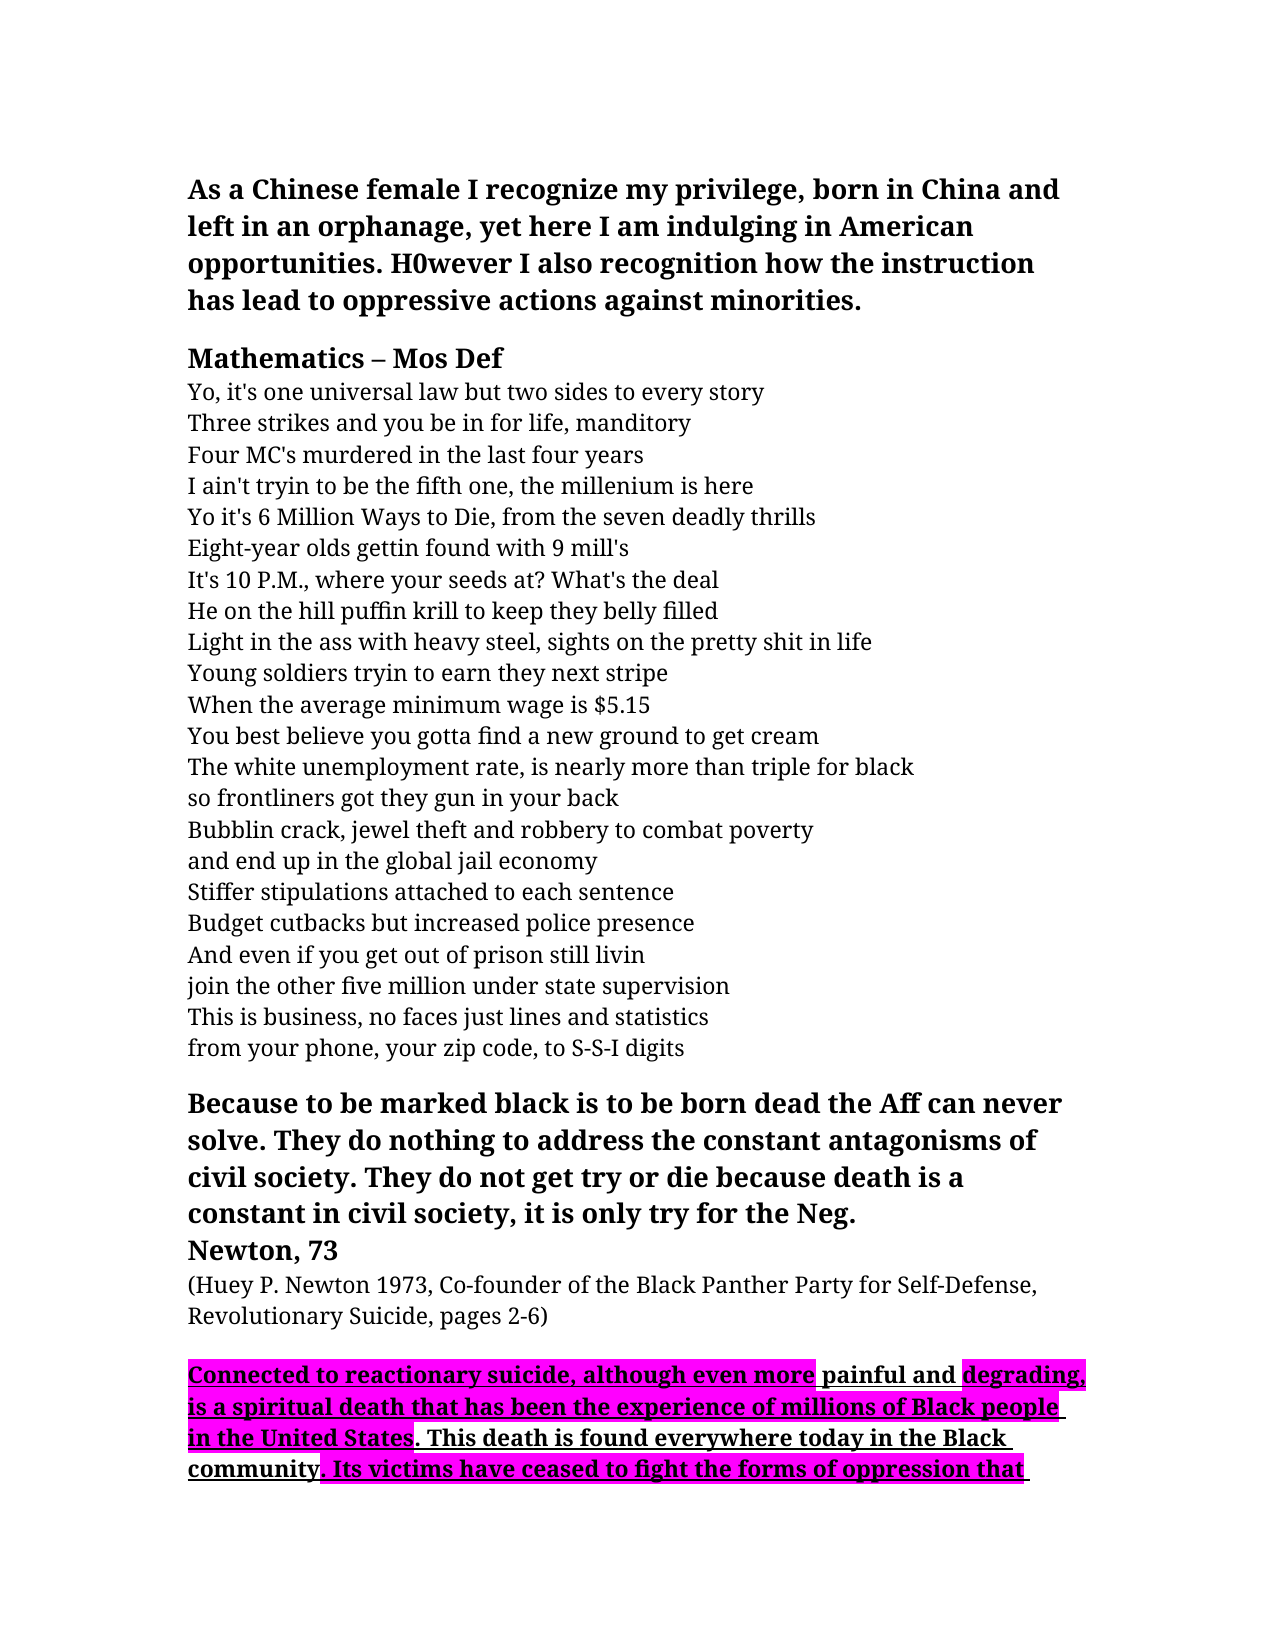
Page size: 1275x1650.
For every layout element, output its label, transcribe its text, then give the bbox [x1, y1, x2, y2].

text It's 10 P.M., where your seeds at? What's the deal [187, 563, 1087, 595]
text Budget cutbacks but increased police presence [187, 907, 1087, 938]
text Four MC's murdered in the last four years [187, 438, 1087, 470]
text Newton, 73 [187, 1232, 1087, 1269]
text Bubblin crack, jewel theft and robbery to combat poverty [187, 813, 1087, 845]
text Three strikes and you be in for life, manditory [187, 407, 1087, 438]
text The white unemployment rate, is nearly more than triple for black [187, 751, 1087, 782]
subtitle As a Chinese female I recognize my privilege, born in China and left in an orphanage, yet here I am indulging in American opportunities. H0wever I also recognition how the instruction has lead to oppressive actions against minorities. [187, 171, 1087, 318]
text He on the hill puffin krill to keep they belly filled [187, 595, 1087, 626]
text Yo it's 6 Million Ways to Die, from the seven deadly thrills [187, 501, 1087, 532]
text And even if you get out of prison still livin [187, 938, 1087, 970]
text from your phone, your zip code, to S-S-I digits [187, 1032, 1087, 1063]
text Stiffer stipulations attached to each sentence [187, 876, 1087, 907]
subtitle Mathematics – Mos Def [187, 339, 1087, 376]
text Young soldiers tryin to earn they next stripe [187, 657, 1087, 688]
text (Huey P. Newton 1973, Co-founder of the Black Panther Party for Self-Defense, Revolutionary Suicide, pages 2-6) [187, 1269, 1087, 1359]
text You best believe you gotta find a new ground to get cream [187, 720, 1087, 751]
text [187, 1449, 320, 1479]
text so frontliners got they gun in your back [187, 782, 1087, 813]
text join the other five million under state supervision [187, 970, 1087, 1001]
text When the average minimum wage is $5.15 [187, 688, 1087, 720]
text and end up in the global jail economy [187, 845, 1087, 876]
text Yo, it's one universal law but two sides to every story [187, 376, 1087, 407]
subtitle Because to be marked black is to be born dead the Aff can never solve. They do nothing to address the constant antagonisms of civil society. They do not get try or die because death is a constant in civil society, it is only try for the Neg. [187, 1084, 1087, 1232]
text Eight-year olds gettin found with 9 mill's [187, 532, 1087, 563]
text This is business, no faces just lines and statistics [187, 1001, 1087, 1032]
text I ain't tryin to be the fifth one, the millenium is here [187, 470, 1087, 501]
text Light in the ass with heavy steel, sights on the pretty shit in life [187, 626, 1087, 657]
